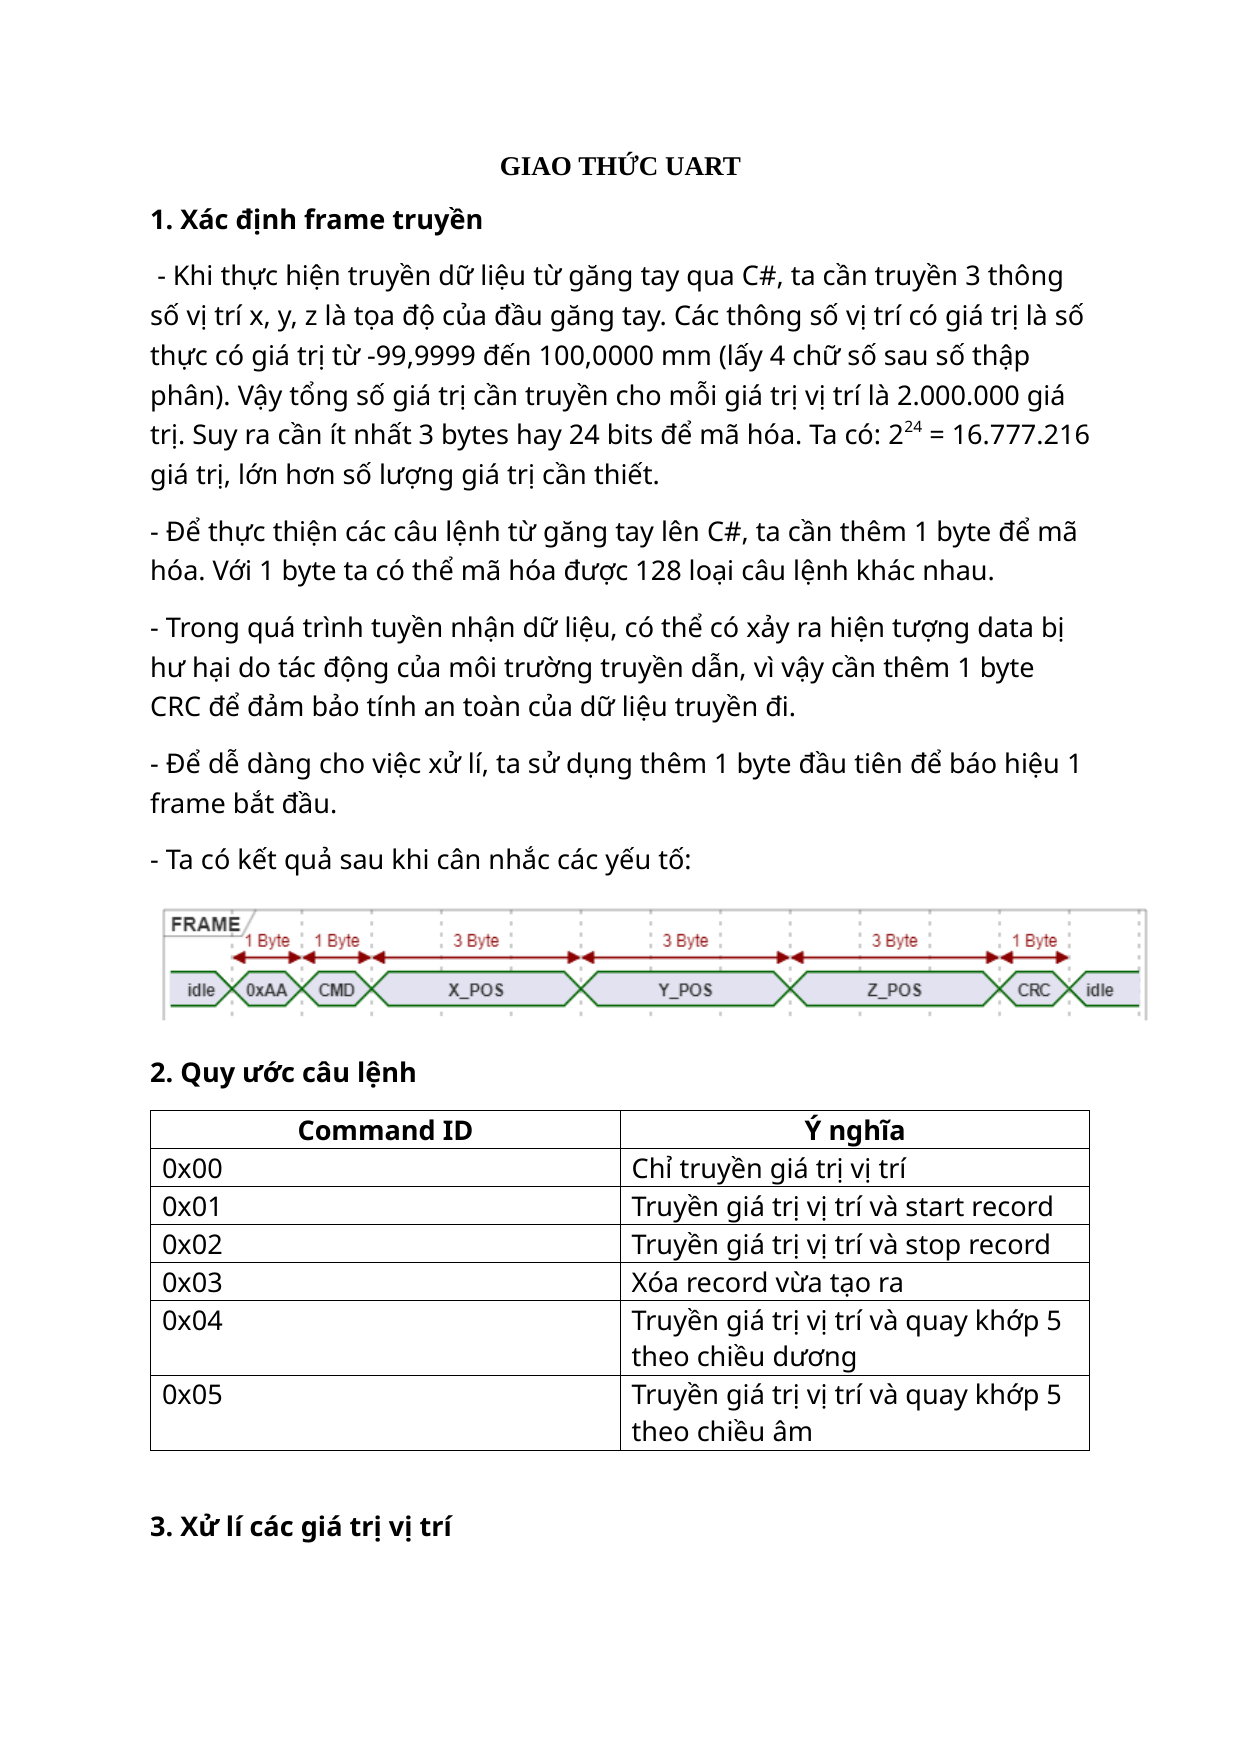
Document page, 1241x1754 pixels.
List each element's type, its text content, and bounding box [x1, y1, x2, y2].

text - Ta có kết quả sau khi cân nhắc các yếu tố: [150, 841, 1090, 877]
text 3. Xử lí các giá trị vị trí [150, 1507, 1090, 1544]
text 2. Quy ước câu lệnh [150, 1054, 1090, 1091]
table_cell Truyền giá trị vị trí và stop record [621, 1225, 1089, 1262]
text - Trong quá trình tuyền nhận dữ liệu, có thể có xảy ra hiện tượng data bị hư hại do tác động của môi trường truyền dẫn, vì vậy cần thêm 1 byte CRC để đảm bảo tính an toàn của dữ liệu truyền đi. [150, 608, 1090, 725]
table_cell Chỉ truyền giá trị vị trí [621, 1149, 1089, 1186]
table_cell 0x00 [151, 1149, 620, 1186]
table_cell 0x05 [151, 1376, 620, 1449]
table_cell Truyền giá trị vị trí và quay khớp 5 theo chiều âm [621, 1376, 1089, 1449]
table_cell 0x01 [151, 1187, 620, 1224]
table_cell Truyền giá trị vị trí và quay khớp 5 theo chiều dương [621, 1301, 1089, 1375]
text GIAO THỨC UART [150, 150, 1090, 181]
table_cell Truyền giá trị vị trí và start record [621, 1187, 1089, 1224]
text - Để thực thiện các câu lệnh từ găng tay lên C#, ta cần thêm 1 byte để mã hóa. Với 1 byte ta có thể mã hóa được 128 loại câu lệnh khác nhau. [150, 512, 1090, 589]
text 1. Xác định frame truyền [150, 200, 1090, 237]
table_header Command ID [151, 1111, 620, 1148]
text - Để dễ dàng cho việc xử lí, ta sử dụng thêm 1 byte đầu tiên để báo hiệu 1 frame bắt đầu. [150, 744, 1090, 821]
table_cell Xóa record vừa tạo ra [621, 1263, 1089, 1300]
table_header Ý nghĩa [621, 1111, 1089, 1148]
text - Khi thực hiện truyền dữ liệu từ găng tay qua C#, ta cần truyền 3 thông số vị trí x, y, z là tọa độ của đầu găng tay. Các thông số vị trí có giá trị là số thực có giá trị từ -99,9999 đến 100,0000 mm (lấy 4 chữ số sau số thập phân). Vậy tổng số giá trị cần truyền cho mỗi giá trị vị trí là 2.000.000 giá trị. Suy ra cần ít nhất 3 bytes hay 24 bits để mã hóa. Ta có: 224 = 16.777.216 giá trị, lớn hơn số lượng giá trị cần thiết. [150, 257, 1090, 492]
table_cell 0x02 [151, 1225, 620, 1262]
table_cell 0x04 [151, 1301, 620, 1375]
picture [150, 897, 1170, 1036]
table_cell 0x03 [151, 1263, 620, 1300]
